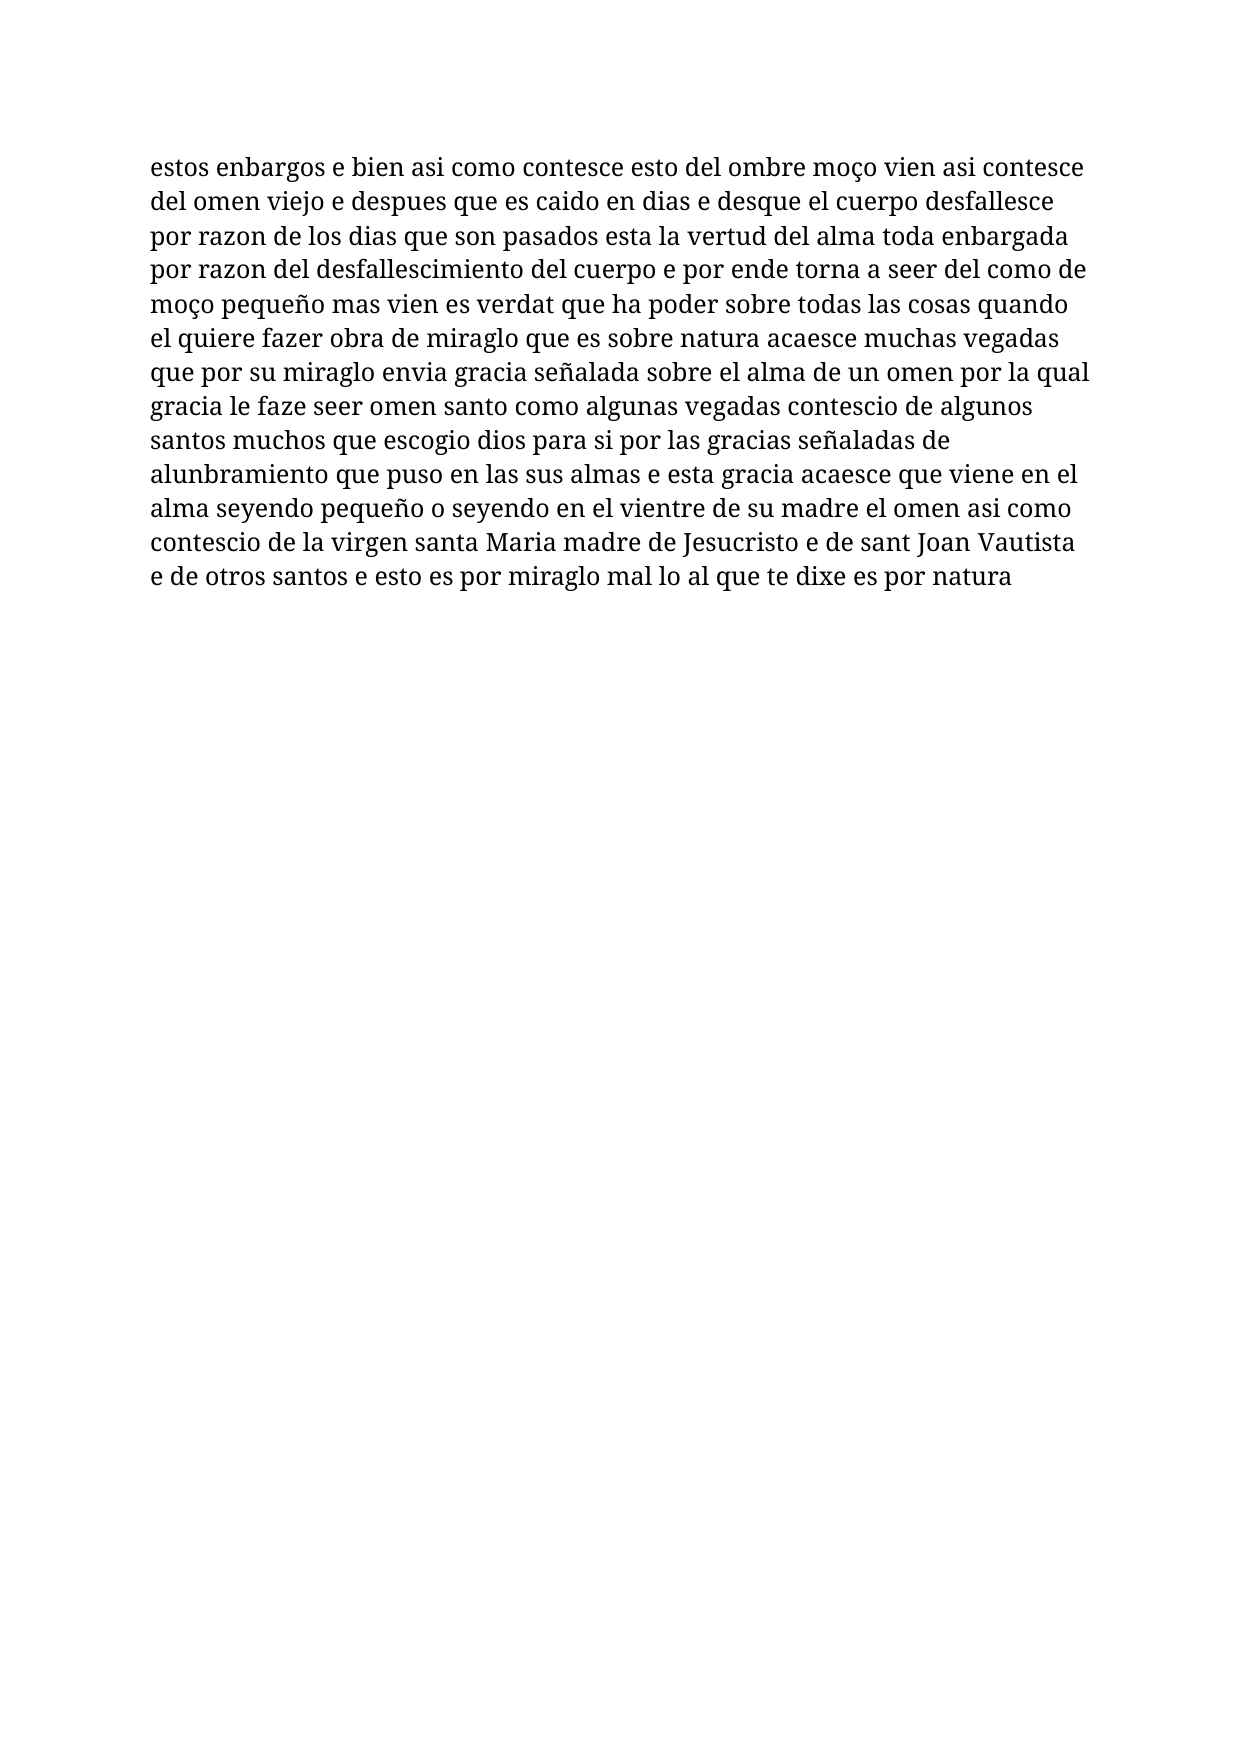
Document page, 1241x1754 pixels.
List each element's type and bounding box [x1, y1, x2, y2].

text [150, 150, 1090, 593]
